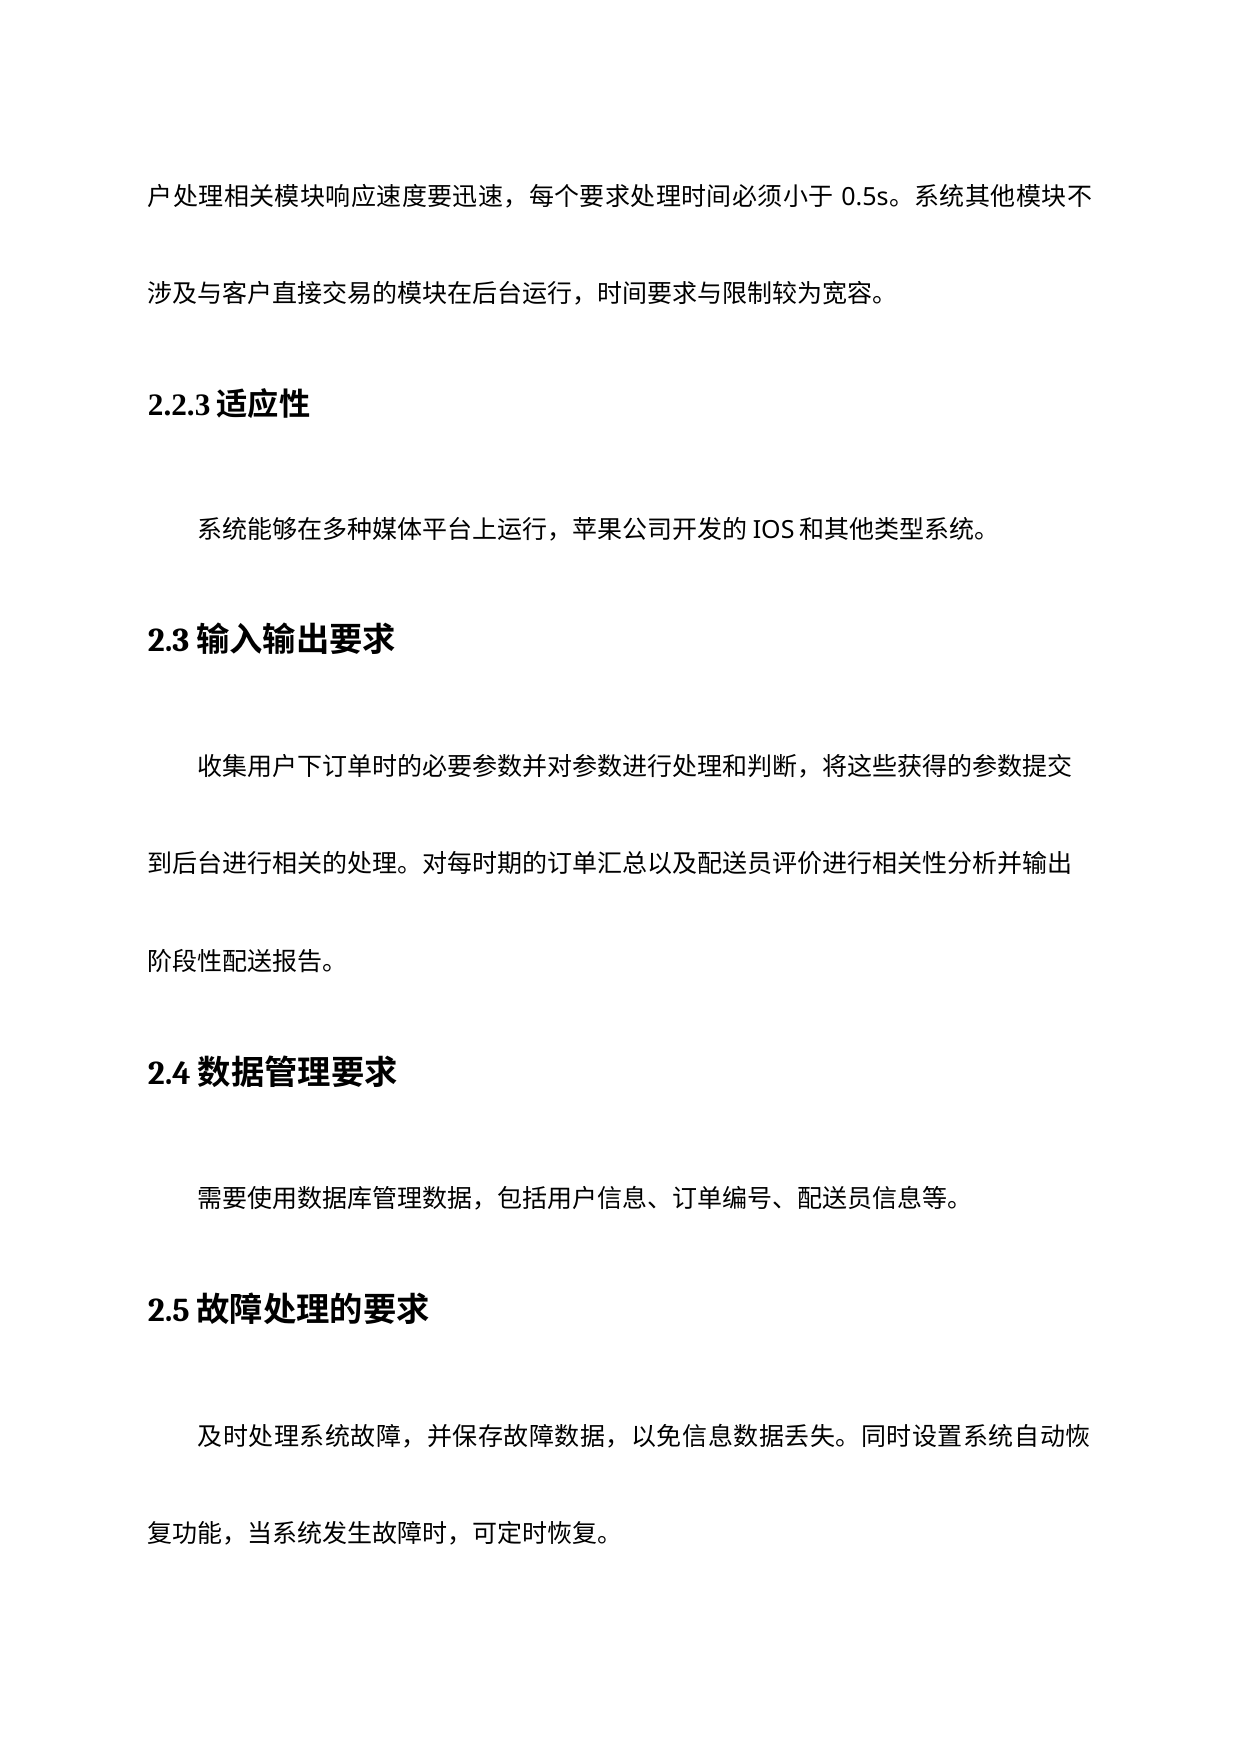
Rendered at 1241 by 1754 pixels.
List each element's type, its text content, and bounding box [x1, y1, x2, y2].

text 需要使用数据库管理数据，包括用户信息、订单编号、配送员信息等。 [148, 1164, 1092, 1229]
text 收集用户下订单时的必要参数并对参数进行处理和判断，将这些获得的参数提交到后台进行相关的处理。对每时期的订单汇总以及配送员评价进行相关性分析并输出阶段性配送报告。 [148, 732, 1092, 992]
text 2.3输入输出要求 [148, 605, 1092, 670]
text 系统能够在多种媒体平台上运行，苹果公司开发的IOS和其他类型系统。 [148, 495, 1092, 560]
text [148, 162, 1092, 324]
text 2.5故障处理的要求 [148, 1275, 1092, 1340]
text 2.4数据管理要求 [148, 1037, 1092, 1102]
text 及时处理系统故障，并保存故障数据，以免信息数据丢失。同时设置系统自动恢复功能，当系统发生故障时，可定时恢复。 [148, 1402, 1092, 1564]
text 2.2.3适应性 [148, 370, 1092, 435]
